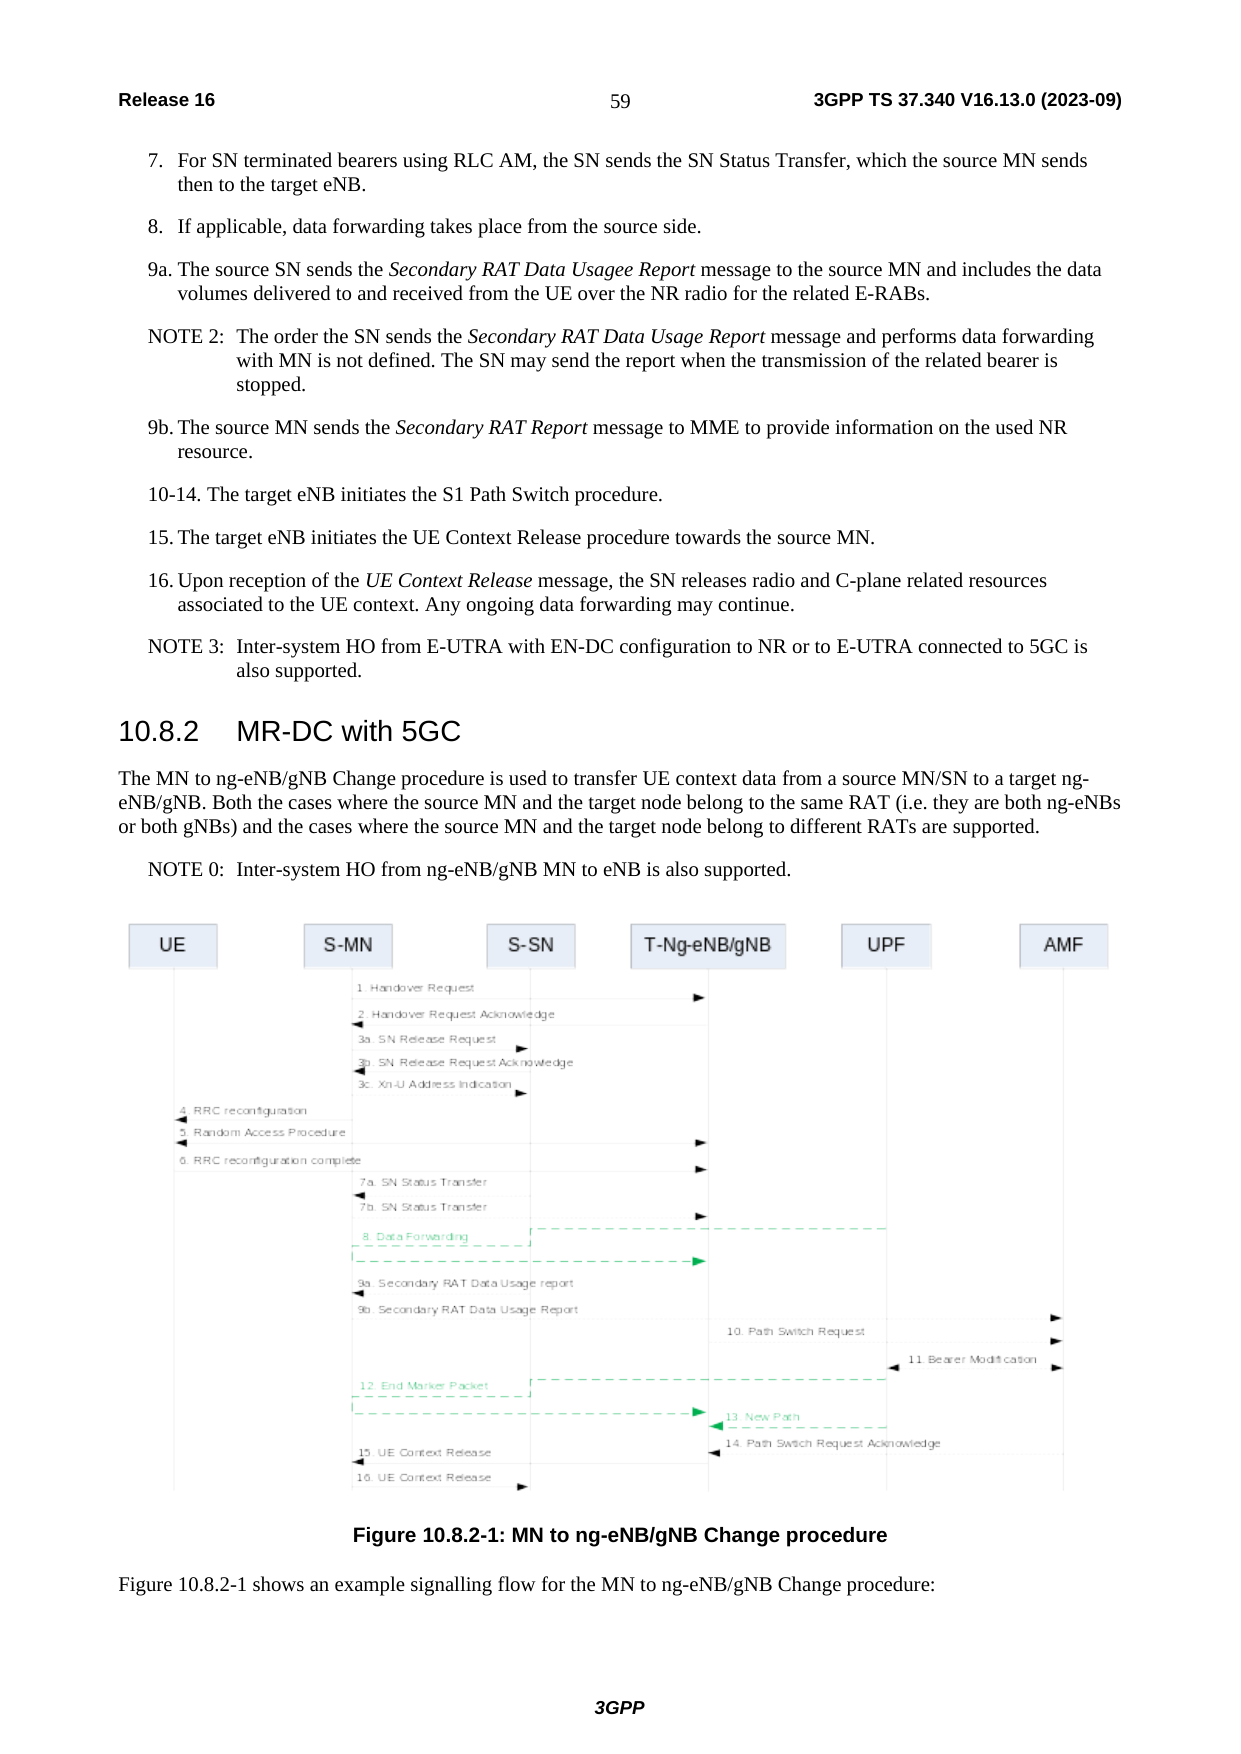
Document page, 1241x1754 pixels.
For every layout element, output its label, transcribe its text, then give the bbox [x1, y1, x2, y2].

text NOTE 0: Inter-system HO from ng-eNB/gNB MN to eNB is also supported. [148, 857, 1122, 881]
text 16. Upon reception of the UE Context Release message, the SN releases radio and C-plane related resources associated to the UE context. Any ongoing data forwarding may continue. [148, 567, 1122, 616]
text NOTE 3: Inter-system HO from E-UTRA with EN-DC configuration to NR or to E-UTRA connected to 5GC is also supported. [148, 634, 1122, 682]
text 10-14. The target eNB initiates the S1 Path Switch procedure. [148, 482, 1122, 506]
text NOTE 2: The order the SN sends the Secondary RAT Data Usage Report message and performs data forwarding with MN is not defined. The SN may send the report when the transmission of the related bearer is stopped. [148, 324, 1122, 396]
text 9a. The source SN sends the Secondary RAT Data Usagee Report message to the source MN and includes the data volumes delivered to and received from the UE over the NR radio for the related E-RABs. [148, 257, 1122, 305]
text 8. If applicable, data forwarding takes place from the source side. [148, 214, 1122, 238]
text Figure 10.8.2-1 shows an example signalling flow for the MN to ng-eNB/gNB Change procedure: [118, 1572, 1122, 1596]
text 15. The target eNB initiates the UE Context Release procedure towards the source MN. [148, 525, 1122, 549]
text 7. For SN terminated bearers using RLC AM, the SN sends the SN Status Transfer, which the source MN sends then to the target eNB. [148, 147, 1122, 196]
text 9b. The source MN sends the Secondary RAT Report message to MME to provide information on the used NR resource. [148, 415, 1122, 463]
text Figure 10.8.2-1: MN to ng-eNB/gNB Change procedure [118, 1523, 1122, 1547]
subtitle 10.8.2 MR-DC with 5GC [118, 714, 1122, 747]
text The MN to ng-eNB/gNB Change procedure is used to transfer UE context data from a source MN/SN to a target ng-eNB/gNB. Both the cases where the source MN and the target node belong to the same RAT (i.e. they are both ng-eNBs or both gNBs) and the cases where the source MN and the target node belong to different RATs are supported. [118, 766, 1122, 838]
